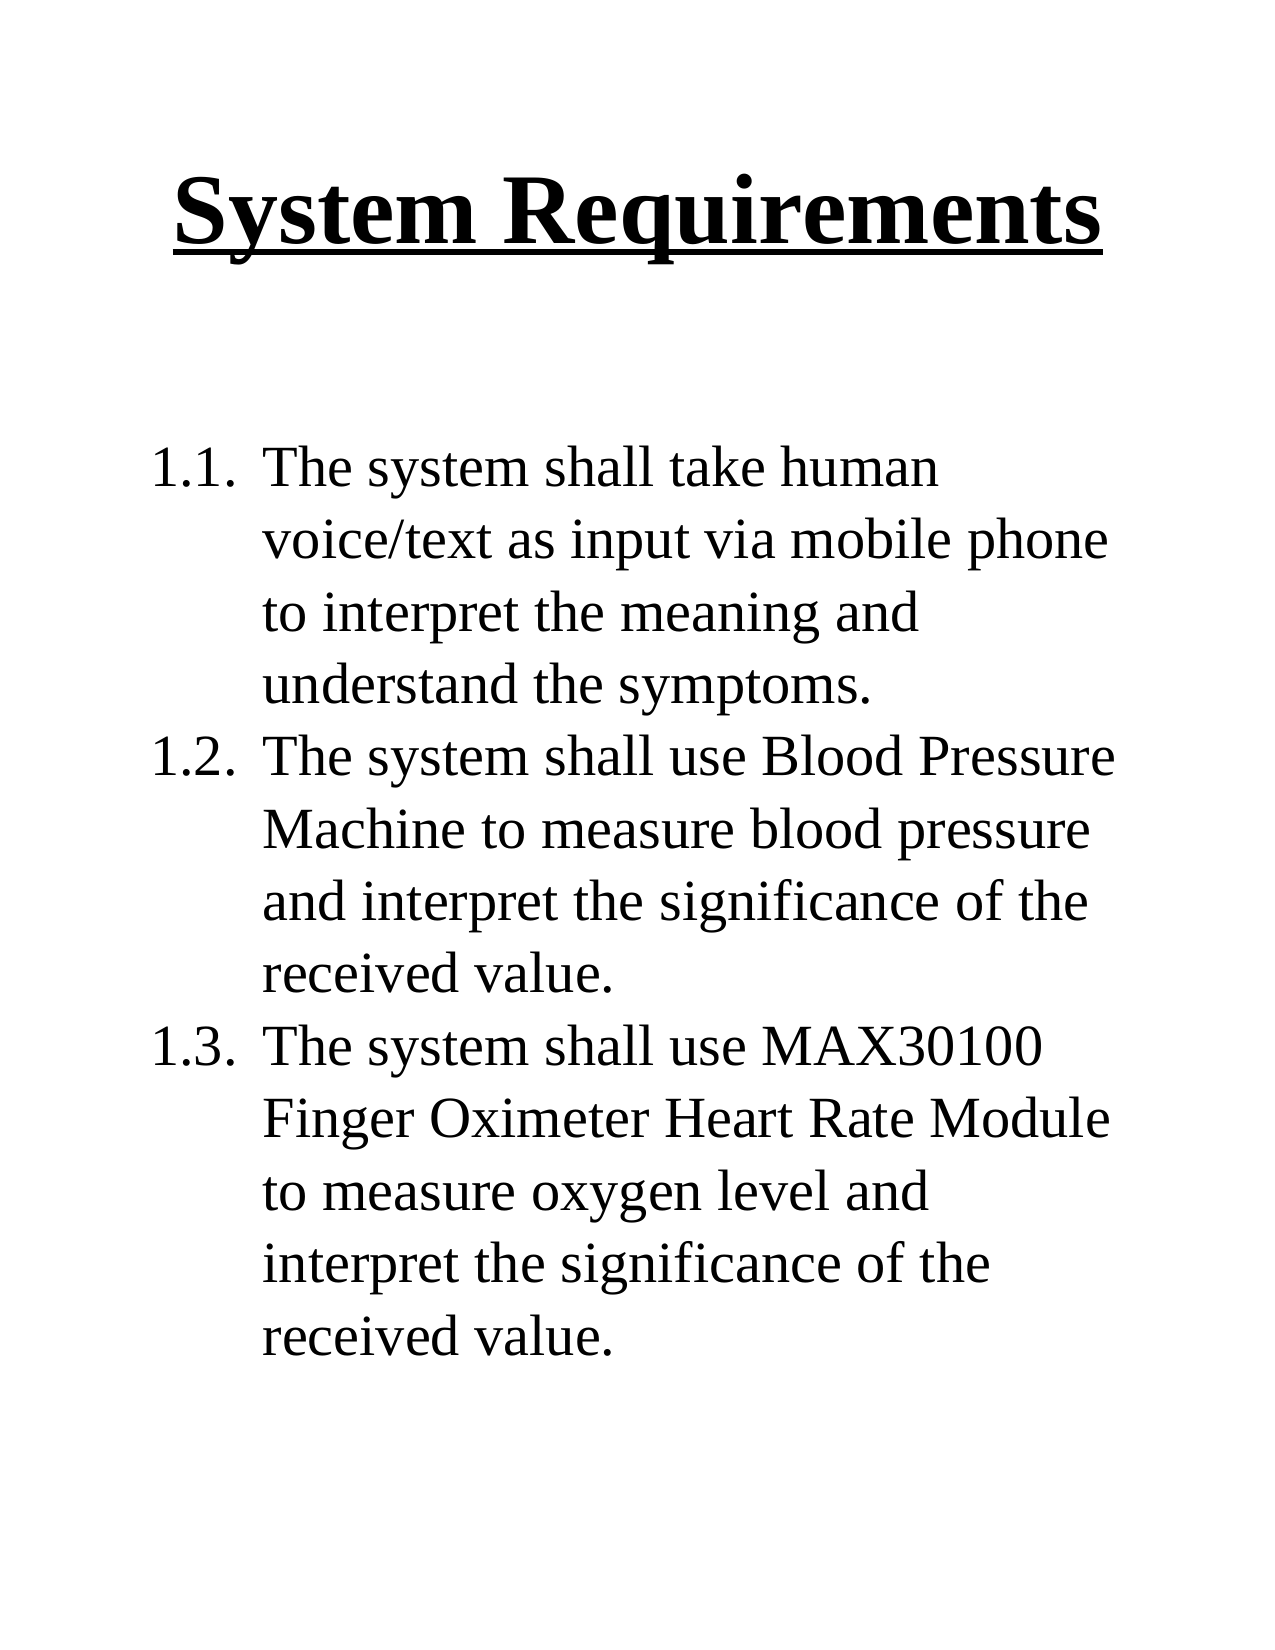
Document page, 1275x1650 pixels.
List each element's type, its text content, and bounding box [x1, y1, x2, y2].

list The system shall use Blood Pressure Machine to measure blood pressure and interpret the significance of the received value. [150, 721, 1125, 1006]
list The system shall use MAX30100 Finger Oximeter Heart Rate Module to measure oxygen level and interpret the significance of the received value. [150, 1011, 1125, 1367]
text System Requirements [150, 150, 1125, 265]
list The system shall take human voice/text as input via mobile phone to interpret the meaning and understand the symptoms. [150, 432, 1125, 716]
